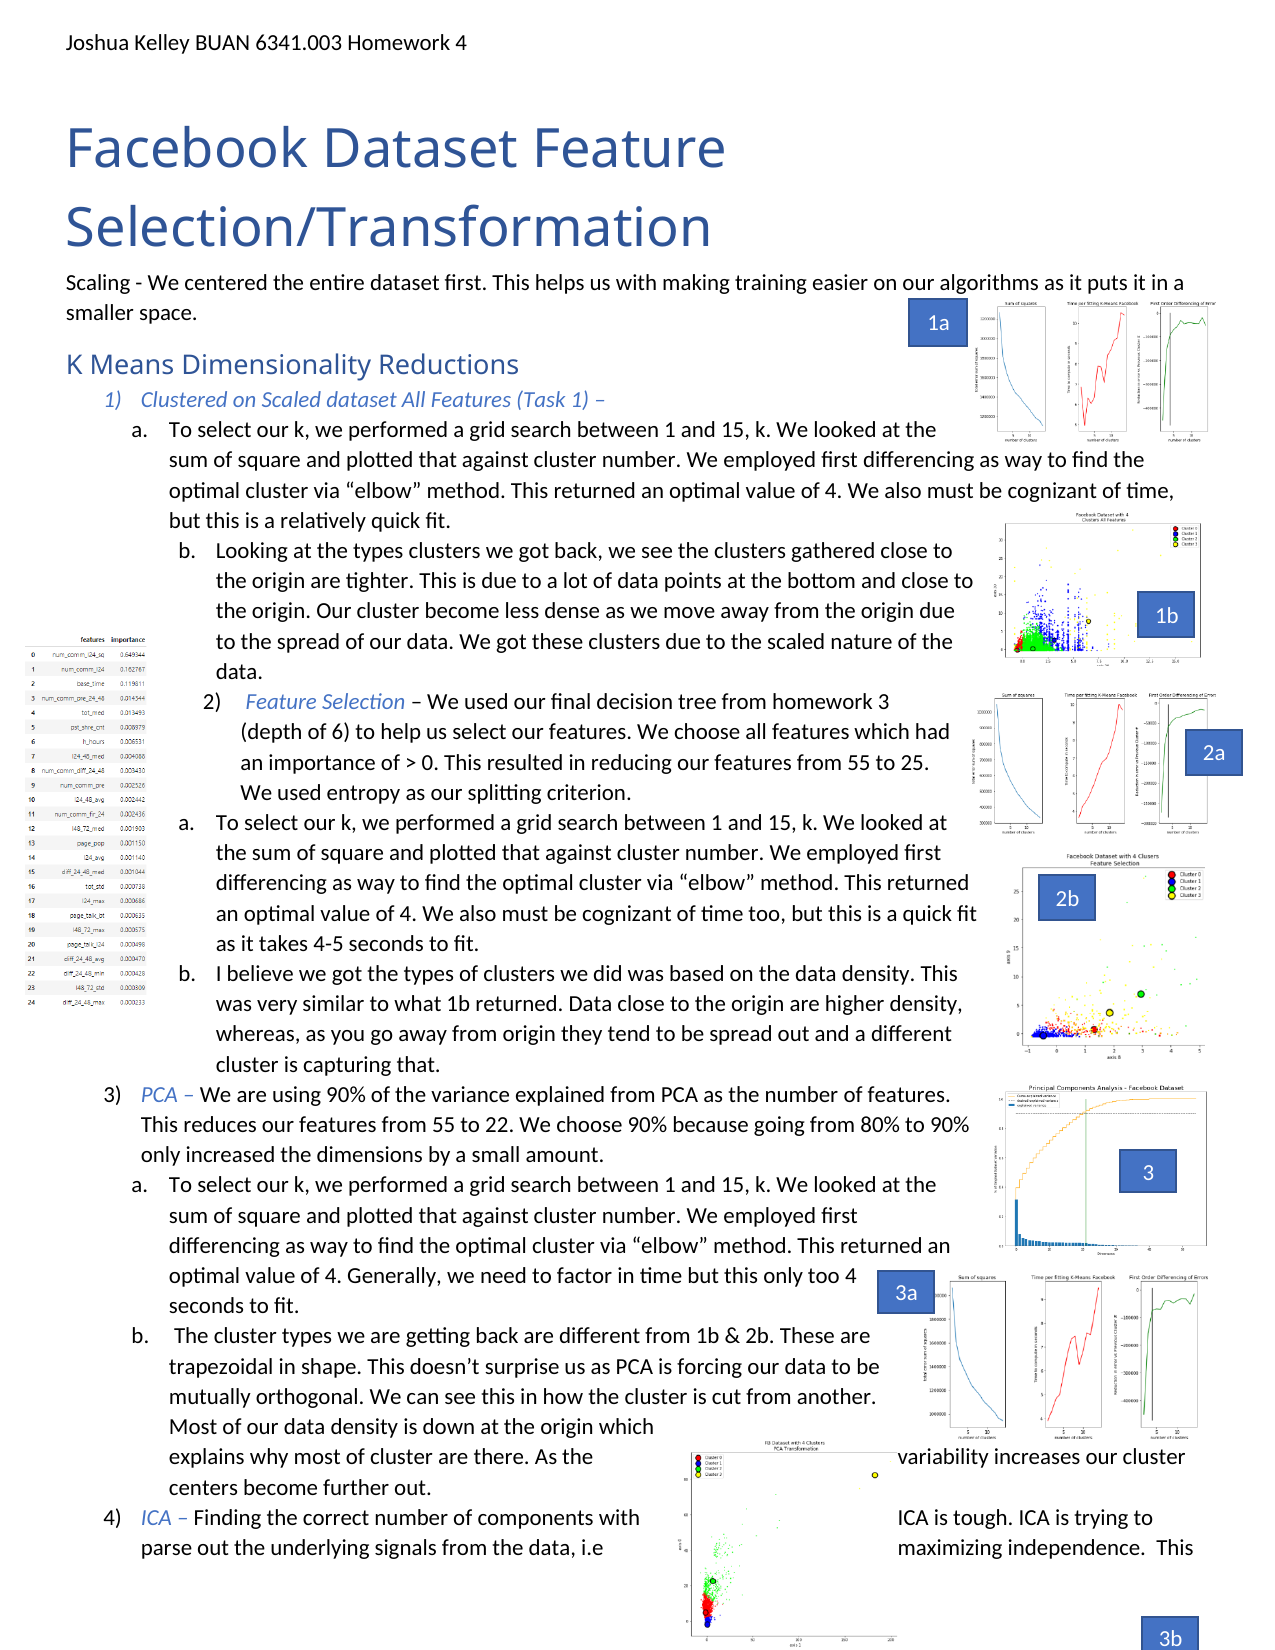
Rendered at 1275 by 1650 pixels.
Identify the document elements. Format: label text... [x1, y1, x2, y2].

list To select our k, we performed a grid search between 1 and 15, k. We looked at the sum of square and plotted that against cluster number. We employed first differencing as way to find the optimal cluster via “elbow” method. This returned an optimal value of 4. We also must be cognizant of time, but this is a relatively quick fit. [131, 415, 1209, 534]
list Feature Selection – We used our final decision tree from homework 3 (depth of 6) to help us select our features. We choose all features which had an importance of > 0. This resulted in reducing our features from 55 to 25. We used entropy as our splitting criterion. [147, 687, 1209, 806]
subtitle K Means Dimensionality Reductions [66, 345, 972, 382]
subtitle Facebook Dataset Feature Selection/Transformation [66, 109, 1209, 262]
picture [968, 689, 1216, 833]
list To select our k, we performed a grid search between 1 and 15, k. We looked at the sum of square and plotted that against cluster number. We employed first differencing as way to find the optimal cluster via “elbow” method. This returned an optimal value of 4. Generally, we need to factor in time but this only too 4 seconds to fit. [131, 1171, 1209, 1319]
picture [675, 1435, 897, 1645]
list PCA – We are using 90% of the variance explained from PCA as the number of features. This reduces our features from 55 to 22. We choose 90% because going from 80% to 90% only increased the dimensions by a small amount. [103, 1080, 1209, 1168]
picture [992, 510, 1202, 664]
picture [972, 300, 1216, 441]
list Looking at the types clusters we got back, we see the clusters gathered close to the origin are tighter. This is due to a lot of data points at the bottom and close to the origin. Our cluster become less dense as we move away from the origin due to the spread of our data. We got these clusters due to the scaled nature of the data. [178, 536, 1209, 685]
list Clustered on Scaled dataset All Features (Task 1) – [103, 385, 972, 413]
picture [992, 1082, 1208, 1254]
list I believe we got the types of clusters we did was based on the data density. This was very similar to what 1b returned. Data close to the origin are higher density, whereas, as you go away from origin they tend to be spread out and a different cluster is capturing that. [178, 959, 1209, 1078]
list The cluster types we are getting back are different from 1b & 2b. These are trapezoidal in shape. This doesn’t surprise us as PCA is forcing our data to be mutually orthogonal. We can see this in how the cluster is cut from another. Most of our data density is down at the origin which explains why most of cluster are there. As the variability increases our cluster centers become further out. [131, 1322, 1209, 1501]
picture [1004, 848, 1205, 1058]
picture [920, 1272, 1208, 1439]
list To select our k, we performed a grid search between 1 and 15, k. We looked at the sum of square and plotted that against cluster number. We employed first differencing as way to find the optimal cluster via “elbow” method. This returned an optimal value of 4. We also must be cognizant of time too, but this is a quick fit as it takes 4-5 seconds to fit. [178, 808, 1209, 957]
picture [25, 637, 147, 1006]
text Scaling - We centered the entire dataset first. This helps us with making training easier on our algorithms as it puts it in a smaller space. [66, 268, 1209, 327]
